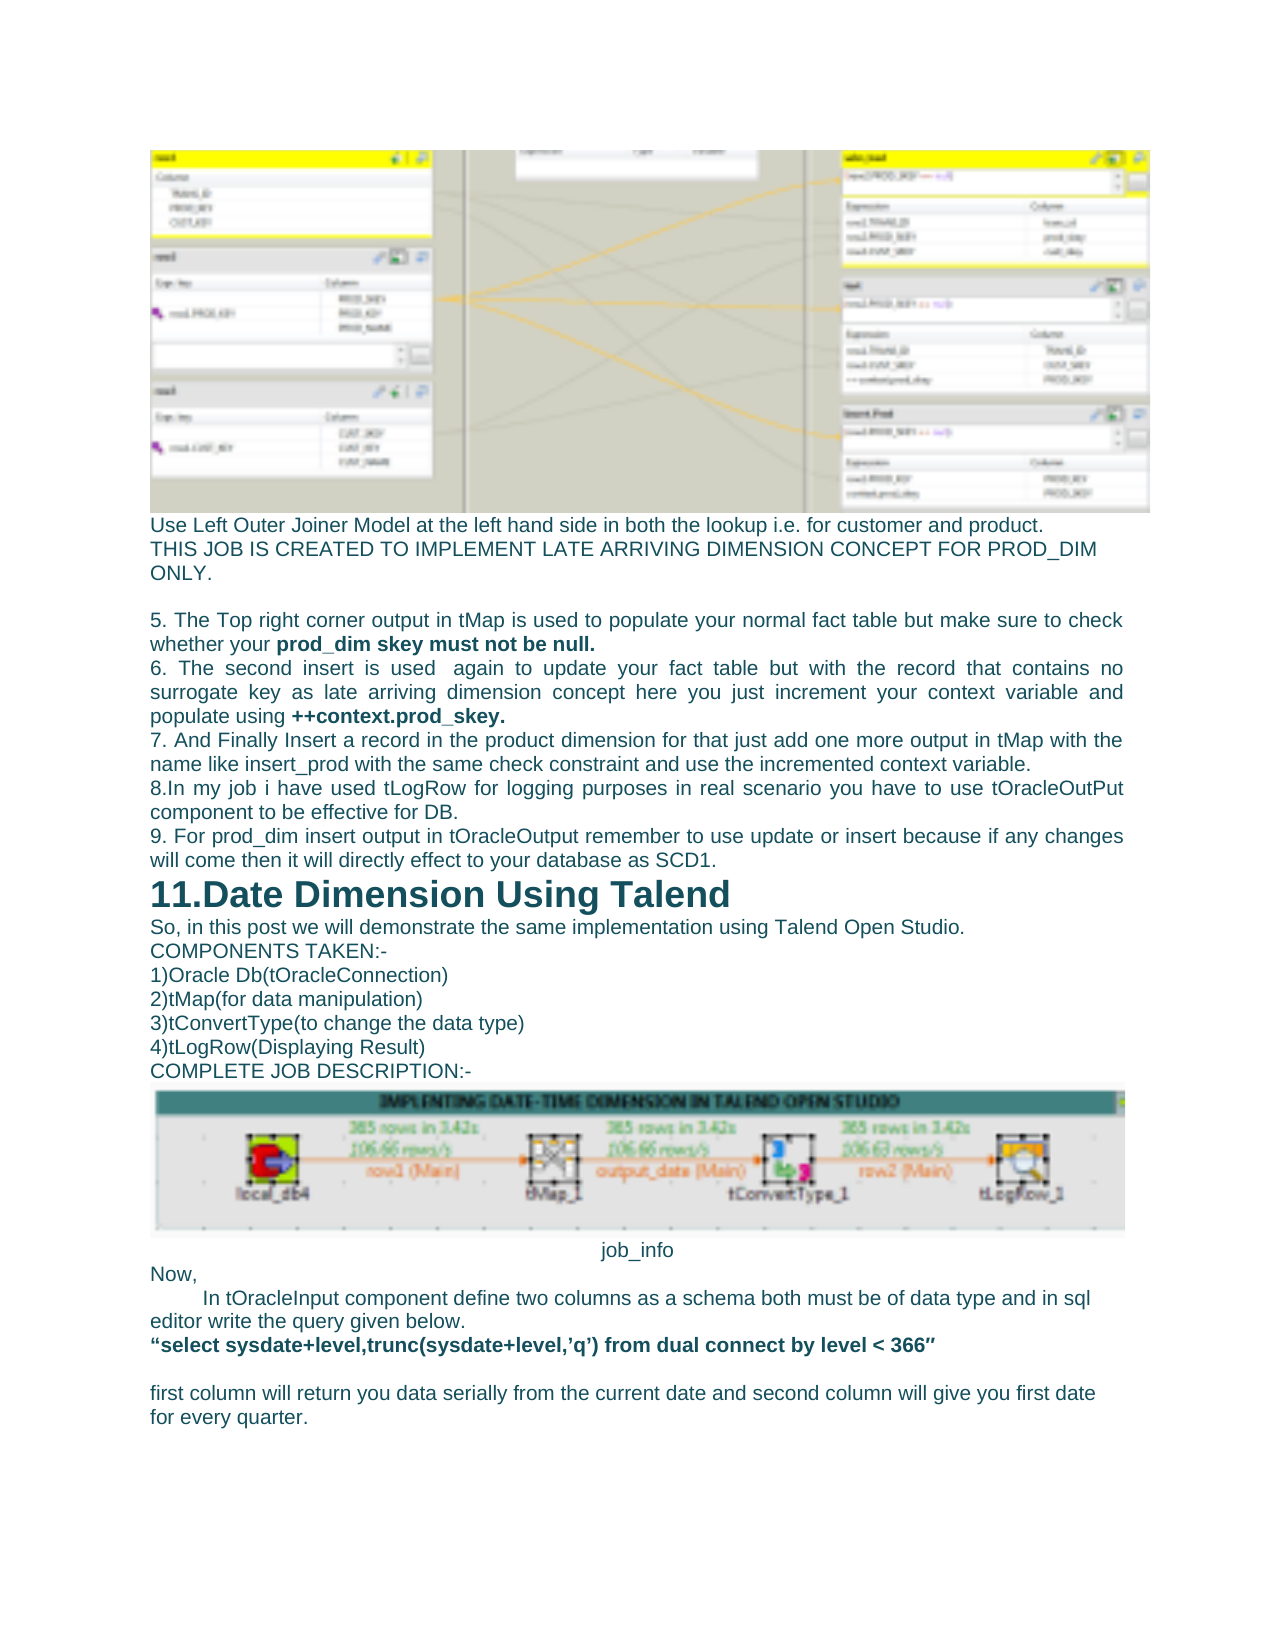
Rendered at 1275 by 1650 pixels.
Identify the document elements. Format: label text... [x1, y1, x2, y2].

text Use Left Outer Joiner Model at the left hand side in both the lookup i.e. for customer and product. [150, 513, 1125, 536]
text THIS JOB IS CREATED TO IMPLEMENT LATE ARRIVING DIMENSION CONCEPT FOR PROD_DIM ONLY. [150, 536, 1125, 584]
text 5. The Top right corner output in tMap is used to populate your normal fact table but make sure to check whether your prod_dim skey must not be null. [150, 608, 1125, 656]
text 9. For prod_dim insert output in tOracleOutput remember to use update or insert because if any changes will come then it will directly effect to your database as SCD1. [150, 824, 1125, 872]
text Now, In tOracleInput component define two columns as a schema both must be of data type and in sql editor write the query given below. “select sysdate+level,trunc(sysdate+level,’q’) from dual connect by level < 366″ first column will return you data serially from the current date and second column will give you first date for every quarter. [150, 1261, 1125, 1429]
picture [150, 150, 1150, 513]
text 6. The second insert is used again to update your fact table but with the record that contains no surrogate key as late arriving dimension concept here you just increment your context variable and populate using ++context.prod_skey. [150, 656, 1125, 728]
text 7. And Finally Insert a record in the product dimension for that just add one more output in tMap with the name like insert_prod with the same check constraint and use the incremented context variable. [150, 728, 1125, 776]
table_cell job_info [150, 1238, 1125, 1261]
text So, in this post we will demonstrate the same implementation using Talend Open Studio. COMPONENTS TAKEN:- 1)Oracle Db(tOracleConnection) 2)tMap(for data manipulation) 3)tConvertType(to change the data type) 4)tLogRow(Displaying Result) COMPLETE JOB DESCRIPTION:- [150, 915, 1125, 1082]
text 11.Date Dimension Using Talend [150, 872, 1125, 915]
picture [150, 1082, 1125, 1238]
text 8.In my job i have used tLogRow for logging purposes in real scenario you have to use tOracleOutPut component to be effective for DB. [150, 776, 1125, 824]
